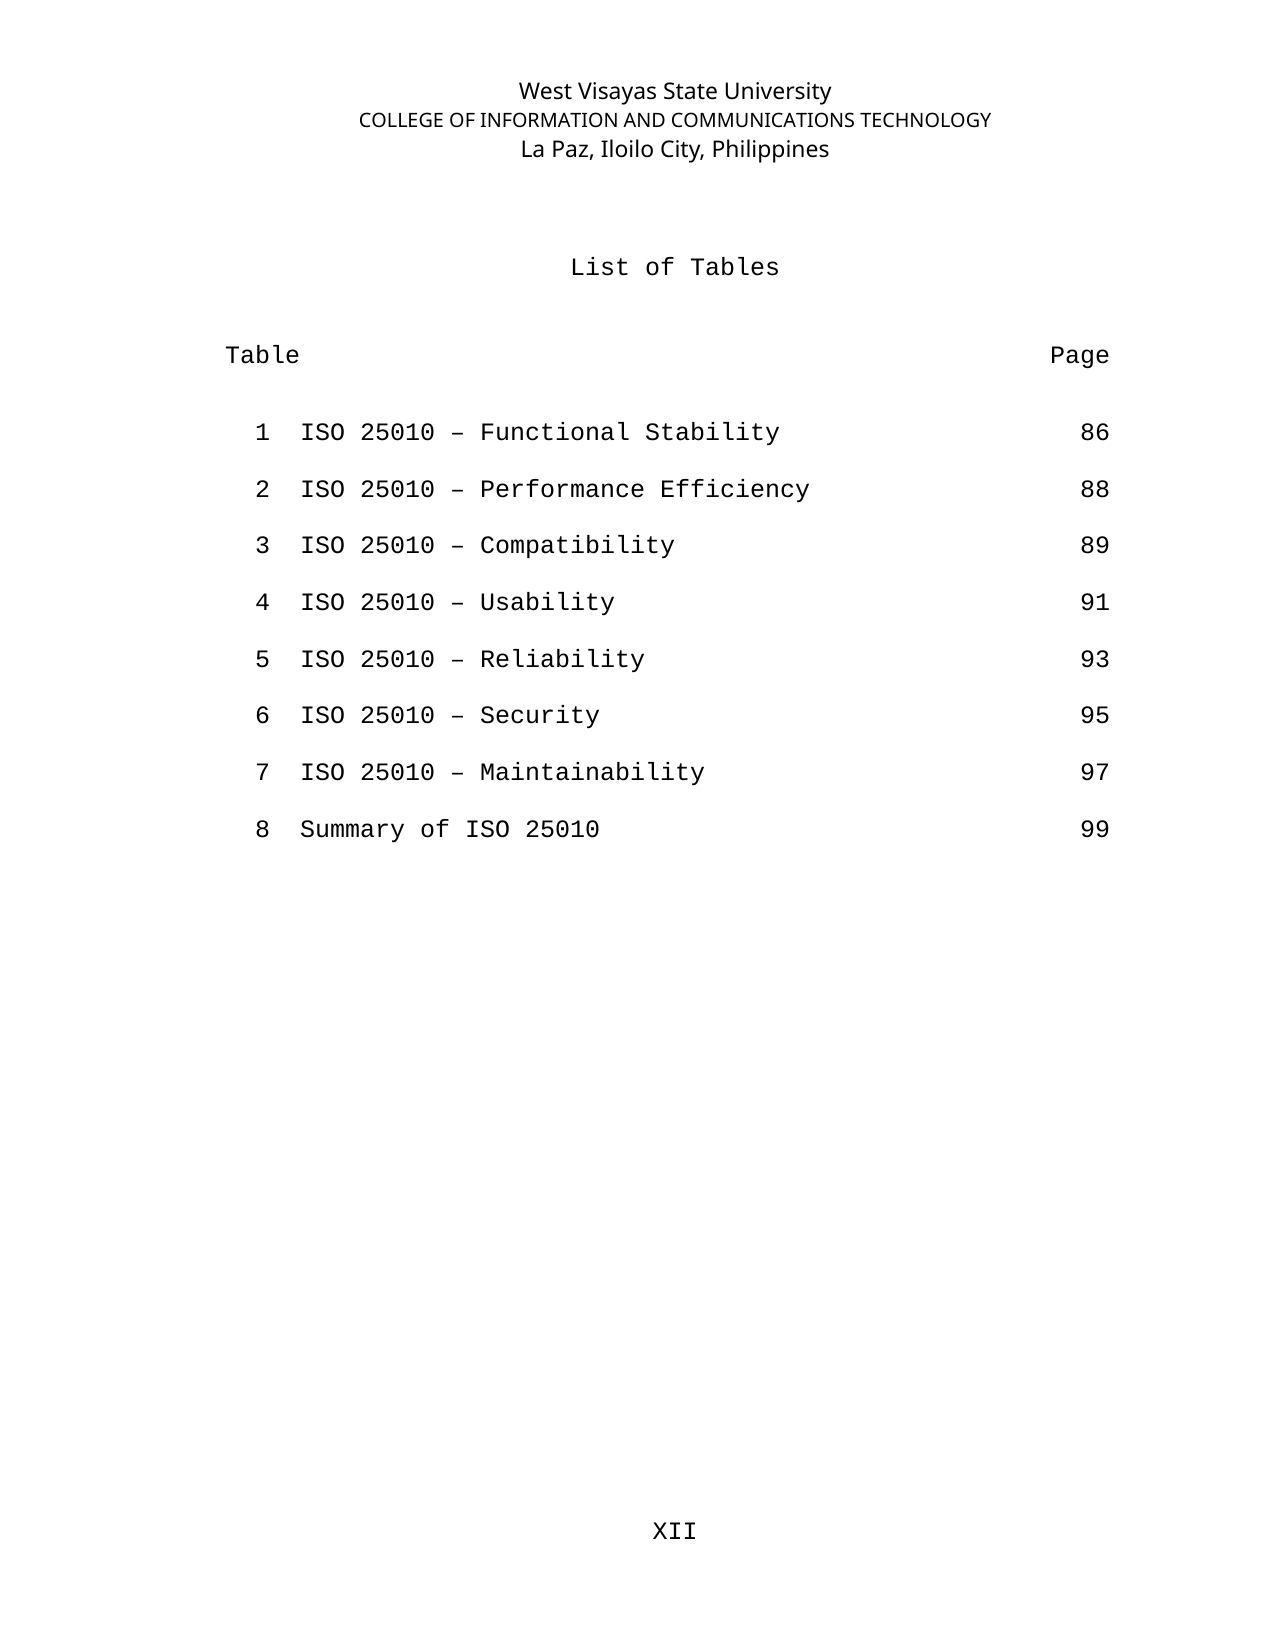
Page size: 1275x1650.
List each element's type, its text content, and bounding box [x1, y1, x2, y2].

text 3 ISO 25010 – Compatibility 89 [225, 533, 1125, 561]
text 4 ISO 25010 – Usability 91 [225, 590, 1125, 618]
subtitle List of Tables [225, 255, 1125, 283]
text 1 ISO 25010 – Functional Stability 86 [225, 420, 1125, 448]
text 6 ISO 25010 – Security 95 [225, 703, 1125, 731]
text 8 Summary of ISO 25010 99 [225, 816, 1125, 845]
text 5 ISO 25010 – Reliability 93 [225, 646, 1125, 675]
text 7 ISO 25010 – Maintainability 97 [225, 760, 1125, 788]
text Table Page [225, 342, 1125, 371]
text 2 ISO 25010 – Performance Efficiency 88 [225, 476, 1125, 505]
